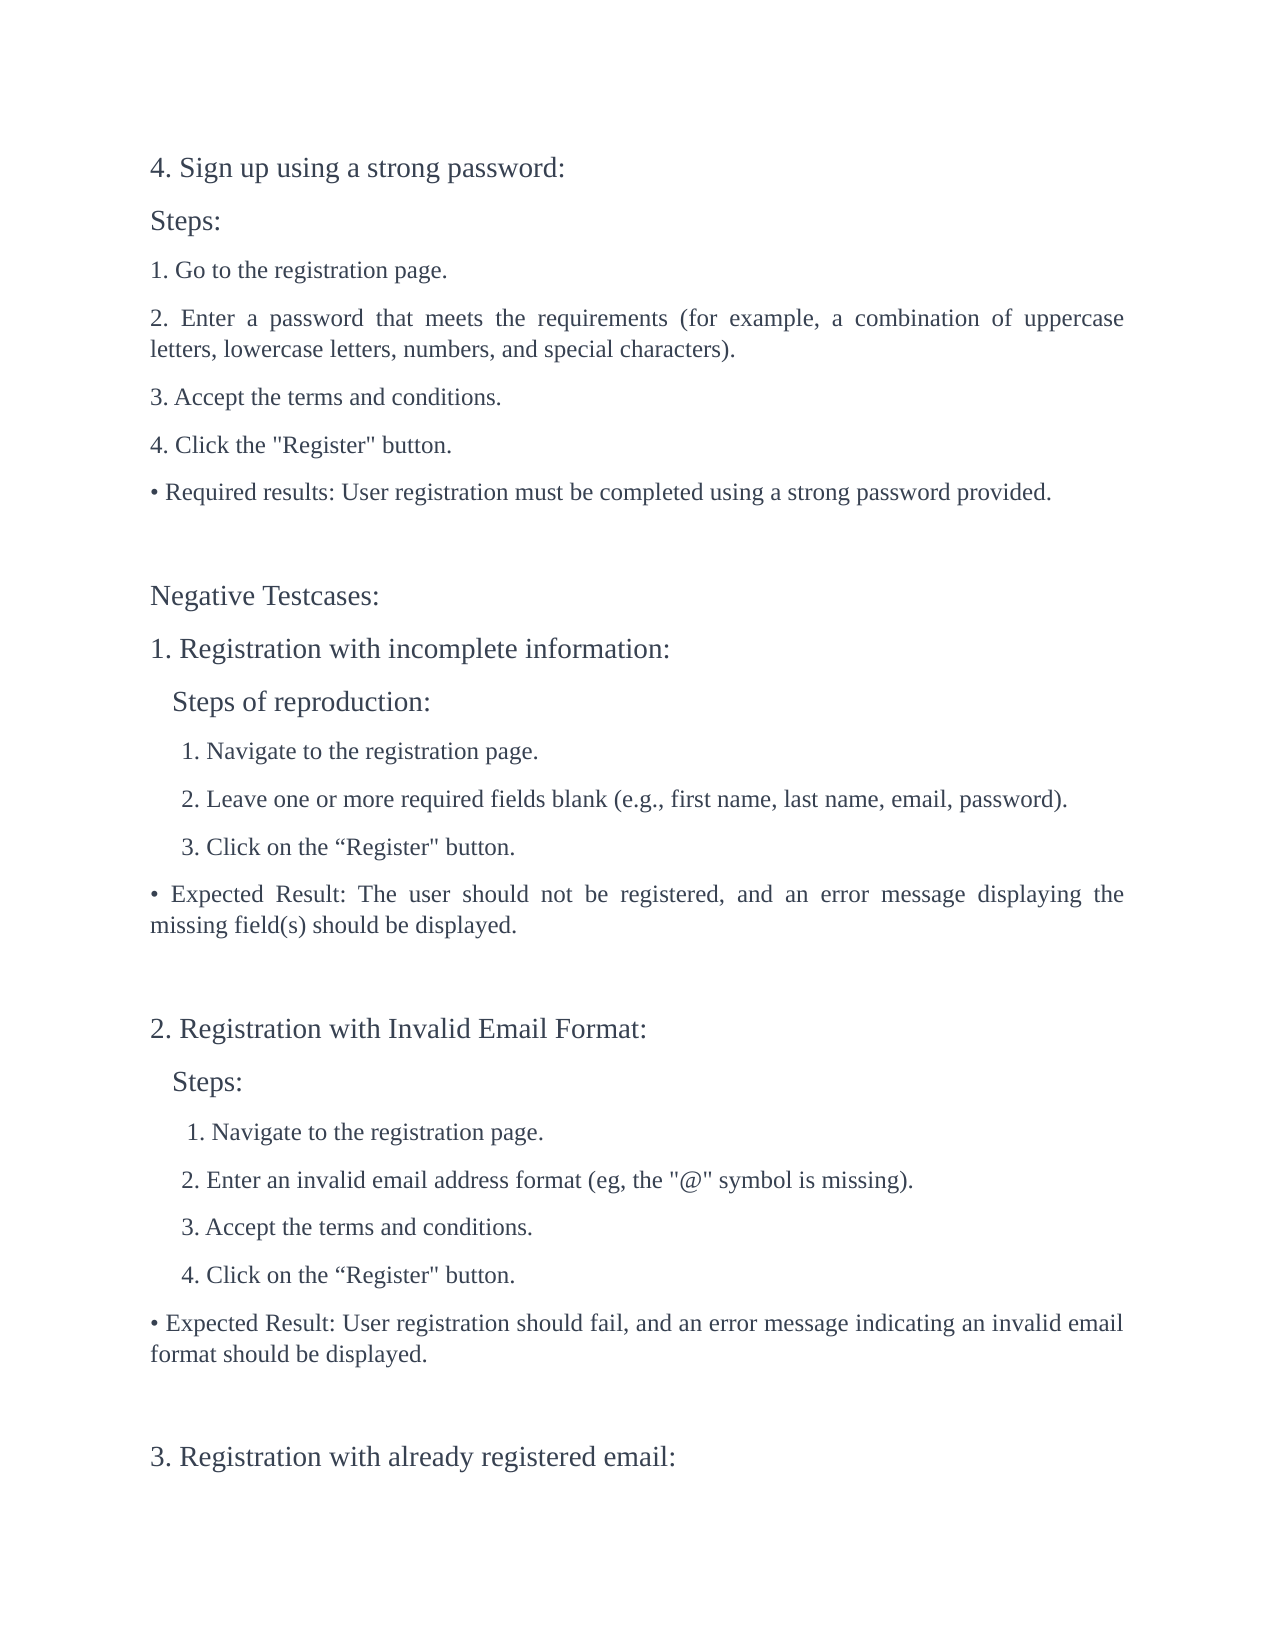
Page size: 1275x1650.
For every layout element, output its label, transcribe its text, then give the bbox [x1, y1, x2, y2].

text Steps: [150, 203, 1125, 236]
text • Required results: User registration must be completed using a strong password provided. [150, 477, 1125, 506]
text Negative Testcases: [150, 578, 1125, 612]
text 2. Leave one or more required fields blank (e.g., first name, last name, email, password). [150, 784, 1125, 813]
text 3. Click on the “Register" button. [150, 832, 1125, 861]
text 2. Registration with Invalid Email Format: [150, 1011, 1125, 1045]
text 3. Accept the terms and conditions. [150, 382, 1125, 411]
text 1. Registration with incomplete information: [150, 631, 1125, 664]
text 4. Click the "Register" button. [150, 430, 1125, 458]
text 2. Enter an invalid email address format (eg, the "@" symbol is missing). [150, 1165, 1125, 1193]
text 1. Navigate to the registration page. [150, 1117, 1125, 1146]
text 3. Accept the terms and conditions. [150, 1212, 1125, 1241]
text 3. Registration with already registered email: [150, 1439, 1125, 1473]
text 1. Go to the registration page. [150, 256, 1125, 284]
text Steps of reproduction: [150, 684, 1125, 717]
text • Expected Result: The user should not be registered, and an error message displaying the missing field(s) should be displayed. [150, 879, 1125, 939]
text Steps: [150, 1064, 1125, 1097]
text 4. Sign up using a strong password: [150, 150, 1125, 183]
text 2. Enter a password that meets the requirements (for example, a combination of uppercase letters, lowercase letters, numbers, and special characters). [150, 303, 1125, 363]
text • Expected Result: User registration should fail, and an error message indicating an invalid email format should be displayed. [150, 1308, 1125, 1368]
text 1. Navigate to the registration page. [150, 736, 1125, 765]
text 4. Click on the “Register" button. [150, 1260, 1125, 1289]
